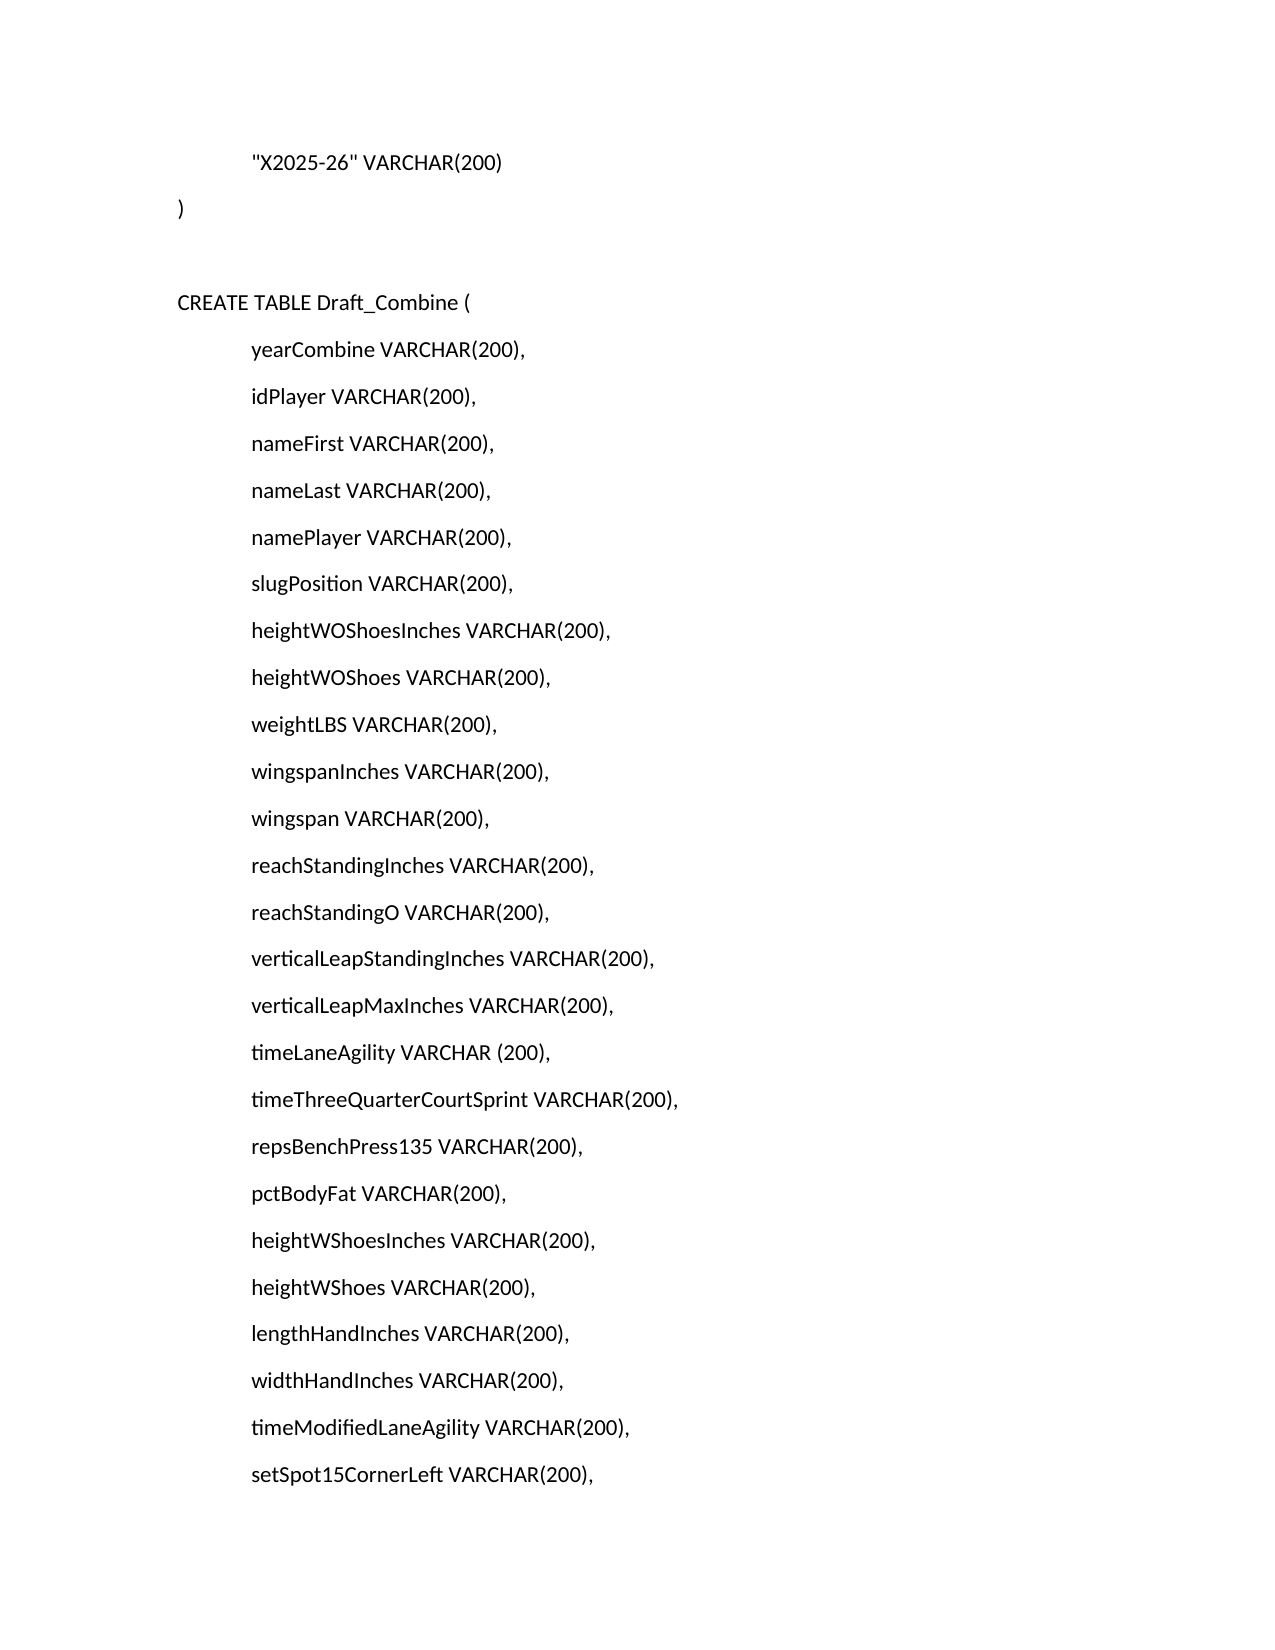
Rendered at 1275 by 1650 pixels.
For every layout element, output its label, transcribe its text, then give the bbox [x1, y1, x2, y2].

text slugPosition VARCHAR(200), [177, 569, 1098, 597]
text setSpot15CornerLeft VARCHAR(200), [177, 1460, 1098, 1488]
text timeThreeQuarterCourtSprint VARCHAR(200), [177, 1085, 1098, 1113]
text repsBenchPress135 VARCHAR(200), [177, 1132, 1098, 1160]
text timeModifiedLaneAgility VARCHAR(200), [177, 1413, 1098, 1441]
text namePlayer VARCHAR(200), [177, 523, 1098, 551]
text nameLast VARCHAR(200), [177, 476, 1098, 504]
text lengthHandInches VARCHAR(200), [177, 1319, 1098, 1347]
text verticalLeapStandingInches VARCHAR(200), [177, 944, 1098, 972]
text nameFirst VARCHAR(200), [177, 429, 1098, 457]
text "X2025-26" VARCHAR(200) [177, 148, 1098, 176]
text heightWOShoes VARCHAR(200), [177, 663, 1098, 691]
text heightWOShoesInches VARCHAR(200), [177, 616, 1098, 644]
text timeLaneAgility VARCHAR (200), [177, 1038, 1098, 1066]
text idPlayer VARCHAR(200), [177, 382, 1098, 410]
text CREATE TABLE Draft_Combine ( [177, 288, 1098, 316]
text reachStandingInches VARCHAR(200), [177, 851, 1098, 879]
text pctBodyFat VARCHAR(200), [177, 1179, 1098, 1207]
text widthHandInches VARCHAR(200), [177, 1366, 1098, 1394]
text weightLBS VARCHAR(200), [177, 710, 1098, 738]
text wingspanInches VARCHAR(200), [177, 757, 1098, 785]
text heightWShoes VARCHAR(200), [177, 1273, 1098, 1301]
text yearCombine VARCHAR(200), [177, 335, 1098, 363]
text verticalLeapMaxInches VARCHAR(200), [177, 991, 1098, 1019]
text wingspan VARCHAR(200), [177, 804, 1098, 832]
text heightWShoesInches VARCHAR(200), [177, 1226, 1098, 1254]
text reachStandingO VARCHAR(200), [177, 898, 1098, 926]
text ) [177, 194, 1098, 222]
